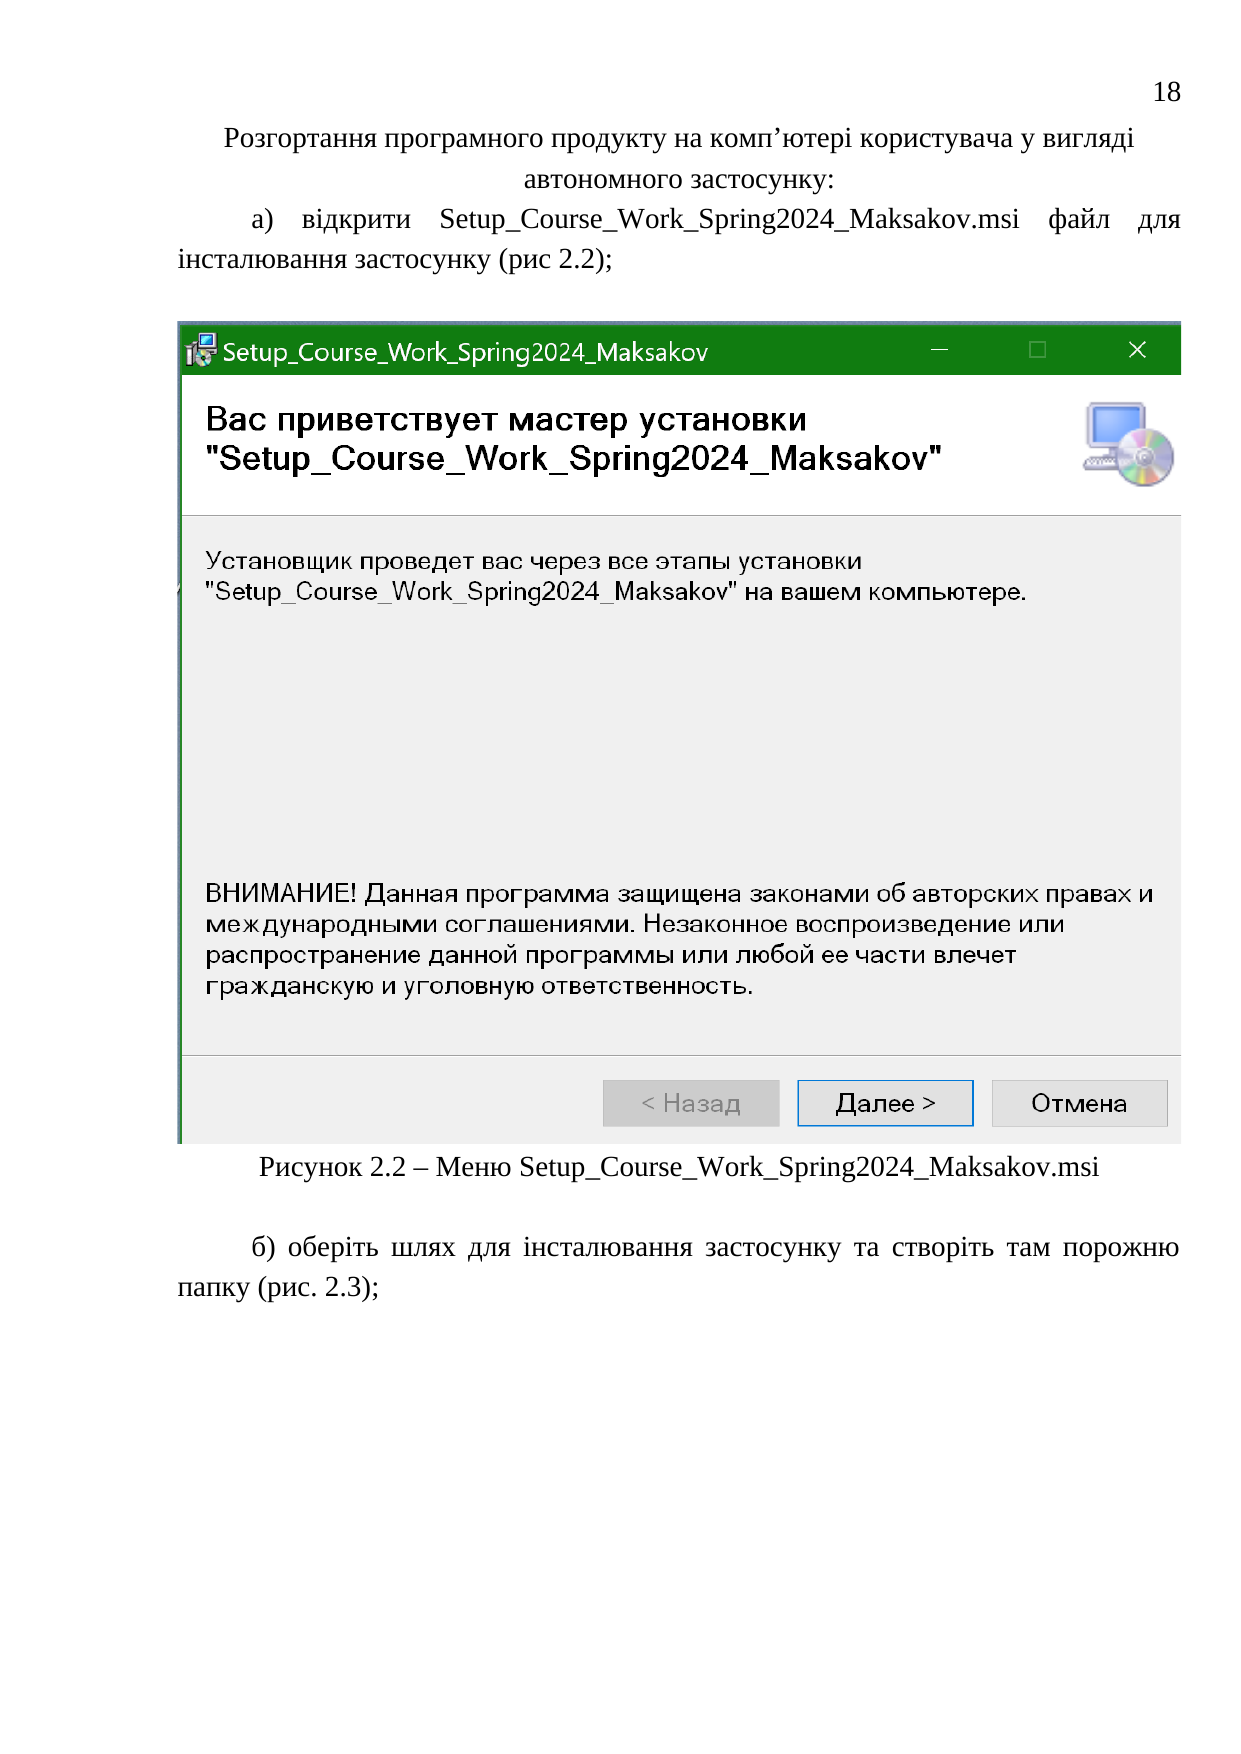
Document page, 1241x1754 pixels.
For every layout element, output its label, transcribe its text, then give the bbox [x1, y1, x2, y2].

text Розгортання програмного продукту на комп’ютері користувача у вигляді автономного застосунку: [177, 121, 1181, 194]
text б) оберіть шлях для інсталювання застосунку та створіть там порожню папку (рис. 2.3); [177, 1229, 1181, 1303]
text а) відкрити Setup_Course_Work_Spring2024_Maksakov.msi файл для інсталювання застосунку (рис 2.2); [177, 201, 1181, 275]
text Рисунок 2.2 – Меню Setup_Course_Work_Spring2024_Maksakov.msi [177, 1149, 1181, 1182]
picture [177, 321, 1182, 1144]
